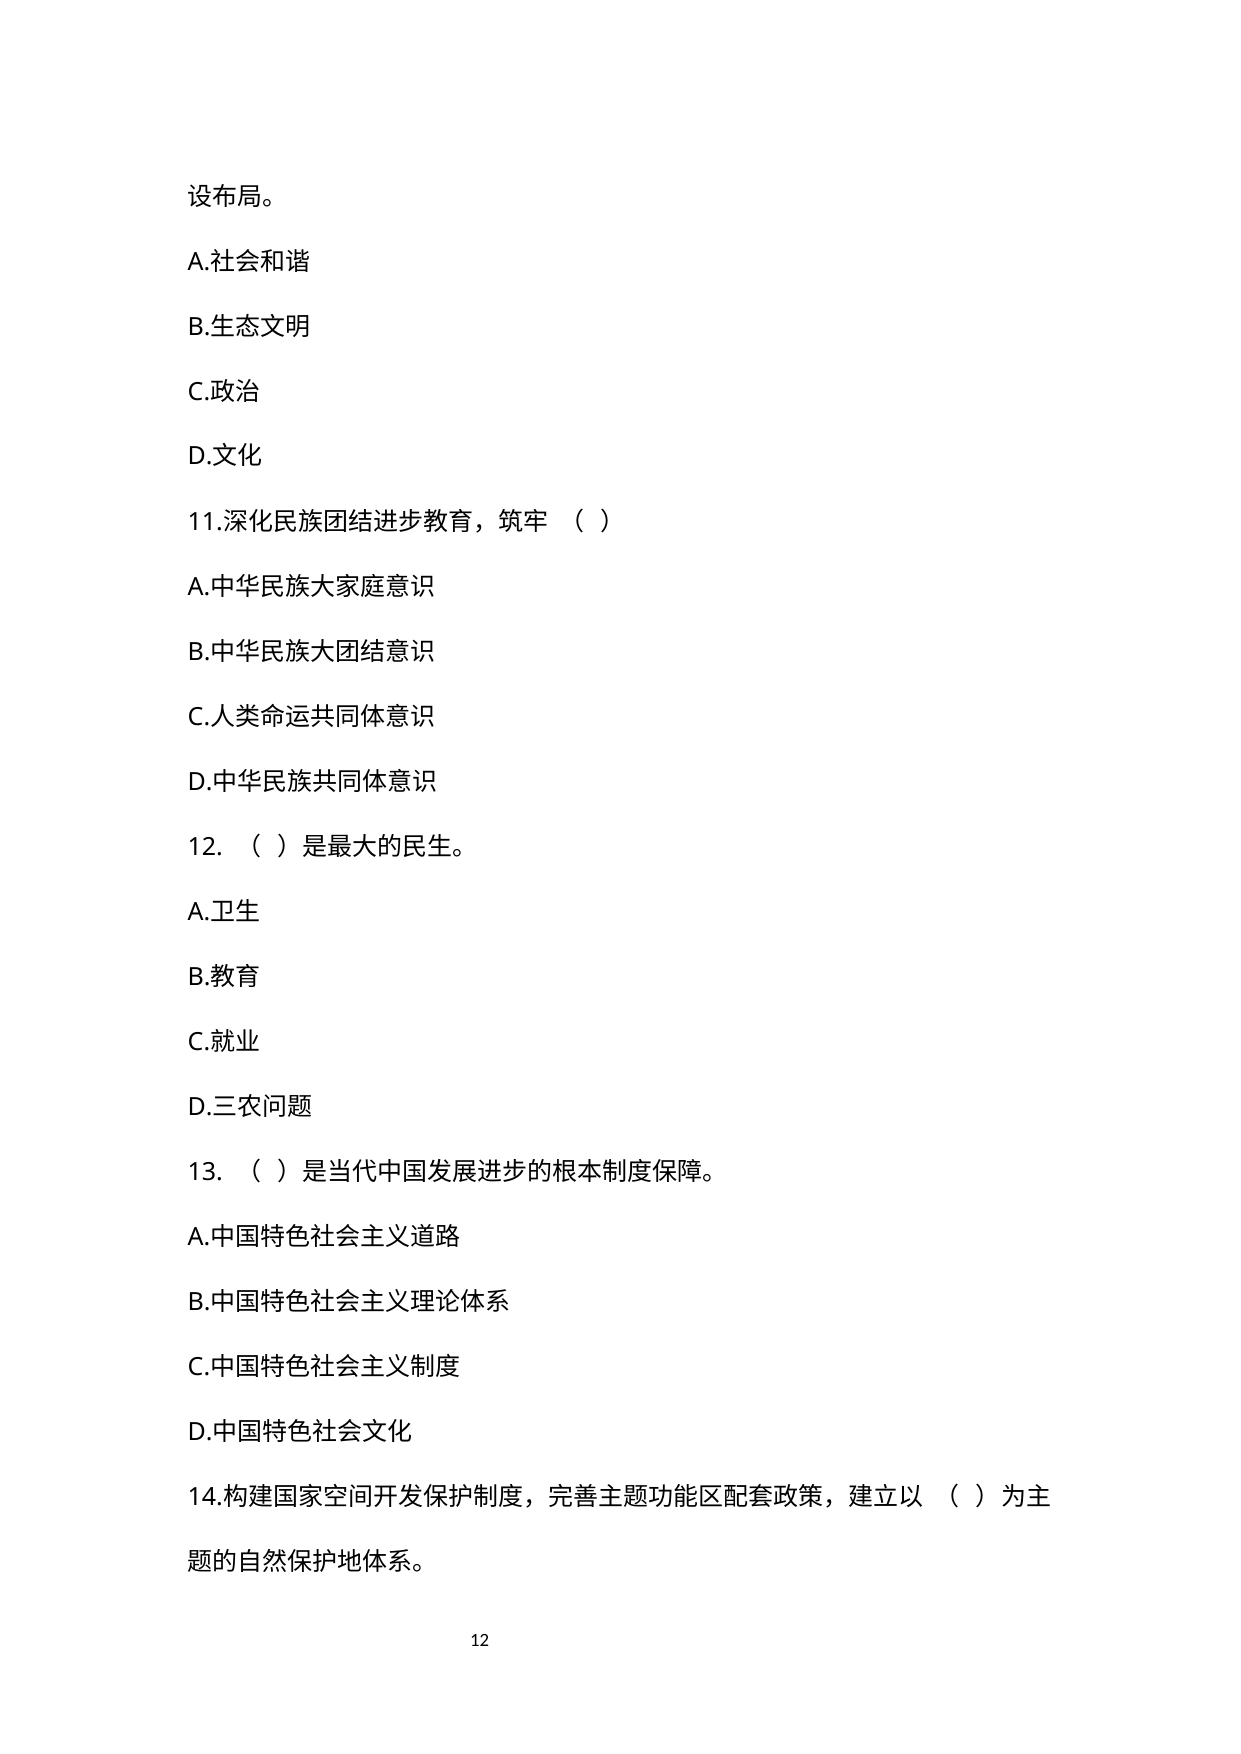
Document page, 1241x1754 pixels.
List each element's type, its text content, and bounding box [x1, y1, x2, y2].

text D.文化​ [187, 422, 1053, 487]
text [187, 162, 1053, 227]
text B.中华民族大团结意识 [187, 617, 1053, 682]
text D.中国特色社会文化 [187, 1397, 1053, 1462]
text 12. （ ）是最大的民生。 [187, 812, 1053, 877]
text D.三农问题 [187, 1072, 1053, 1137]
text A.社会和谐 [187, 227, 1053, 292]
text B.教育 [187, 942, 1053, 1007]
text B.生态文明 [187, 292, 1053, 357]
text B.中国特色社会主义理论体系 [187, 1267, 1053, 1332]
text A.中国特色社会主义道路 [187, 1202, 1053, 1267]
text A.中华民族大家庭意识 [187, 552, 1053, 617]
text C.就业 [187, 1007, 1053, 1072]
text 14.构建国家空间开发保护制度，完善主题功能区配套政策，建立以 （ ）为主题的自然保护地体系。 [187, 1462, 1053, 1592]
text 11.深化民族团结进步教育，筑牢 （ ） [187, 487, 1053, 552]
text C.人类命运共同体意识 [187, 682, 1053, 747]
text C.政治 [187, 357, 1053, 422]
text A.卫生 [187, 877, 1053, 942]
text C.中国特色社会主义制度 [187, 1332, 1053, 1397]
text D.中华民族共同体意识 [187, 747, 1053, 812]
text 13. （ ）是当代中国发展进步的根本制度保障。 [187, 1137, 1053, 1202]
